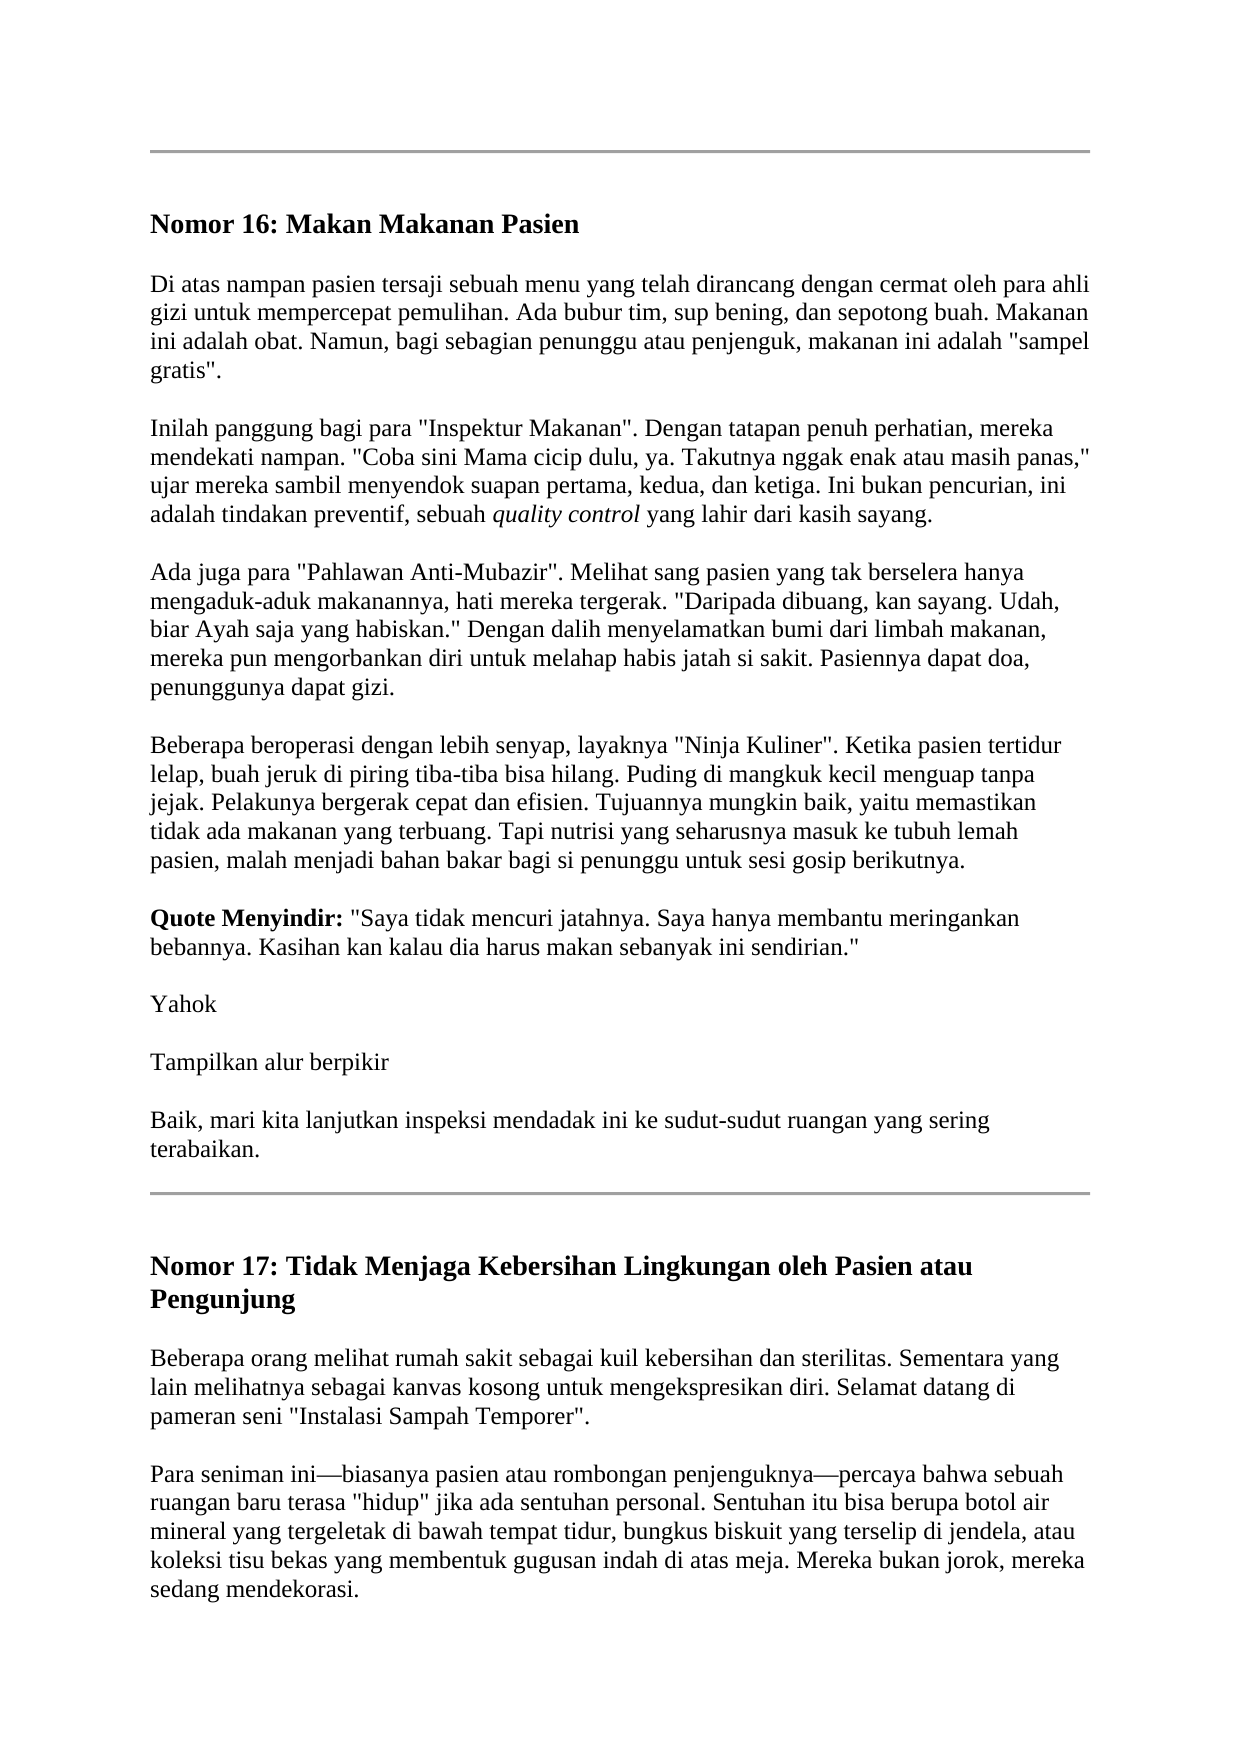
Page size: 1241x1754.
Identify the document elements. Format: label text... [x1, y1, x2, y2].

text Baik, mari kita lanjutkan inspeksi mendadak ini ke sudut-sudut ruangan yang sering terabaikan. [150, 1105, 1090, 1163]
text Yahok [150, 989, 1090, 1018]
text Nomor 17: Tidak Menjaga Kebersihan Lingkungan oleh Pasien atau Pengunjung [150, 1249, 1090, 1314]
text Para seniman ini—biasanya pasien atau rombongan penjenguknya—percaya bahwa sebuah ruangan baru terasa "hidup" jika ada sentuhan personal. Sentuhan itu bisa berupa botol air mineral yang tergeletak di bawah tempat tidur, bungkus biskuit yang terselip di jendela, atau koleksi tisu bekas yang membentuk gugusan indah di atas meja. Mereka bukan jorok, mereka sedang mendekorasi. [150, 1459, 1090, 1602]
text Di atas nampan pasien tersaji sebuah menu yang telah dirancang dengan cermat oleh para ahli gizi untuk mempercepat pemulihan. Ada bubur tim, sup bening, dan sepotong buah. Makanan ini adalah obat. Namun, bagi sebagian penunggu atau penjenguk, makanan ini adalah "sampel gratis". [150, 269, 1090, 384]
text Ada juga para "Pahlawan Anti-Mubazir". Melihat sang pasien yang tak berselera hanya mengaduk-aduk makanannya, hati mereka tergerak. "Daripada dibuang, kan sayang. Udah, biar Ayah saja yang habiskan." Dengan dalih menyelamatkan bumi dari limbah makanan, mereka pun mengorbankan diri untuk melahap habis jatah si sakit. Pasiennya dapat doa, penunggunya dapat gizi. [150, 557, 1090, 701]
text Inilah panggung bagi para "Inspektur Makanan". Dengan tatapan penuh perhatian, mereka mendekati nampan. "Coba sini Mama cicip dulu, ya. Takutnya nggak enak atau masih panas," ujar mereka sambil menyendok suapan pertama, kedua, dan ketiga. Ini bukan pencurian, ini adalah tindakan preventif, sebuah quality control yang lahir dari kasih sayang. [150, 413, 1090, 528]
text Beberapa orang melihat rumah sakit sebagai kuil kebersihan dan sterilitas. Sementara yang lain melihatnya sebagai kanvas kosong untuk mengekspresikan diri. Selamat datang di pameran seni "Instalasi Sampah Temporer". [150, 1343, 1090, 1429]
text Nomor 16: Makan Makanan Pasien [150, 207, 1090, 239]
text Tampilkan alur berpikir [150, 1047, 1090, 1076]
text Quote Menyindir: "Saya tidak mencuri jatahnya. Saya hanya membantu meringankan bebannya. Kasihan kan kalau dia harus makan sebanyak ini sendirian." [150, 903, 1090, 960]
text Beberapa beroperasi dengan lebih senyap, layaknya "Ninja Kuliner". Ketika pasien tertidur lelap, buah jeruk di piring tiba-tiba bisa hilang. Puding di mangkuk kecil menguap tanpa jejak. Pelakunya bergerak cepat dan efisien. Tujuannya mungkin baik, yaitu memastikan tidak ada makanan yang terbuang. Tapi nutrisi yang seharusnya masuk ke tubuh lemah pasien, malah menjadi bahan bakar bagi si penunggu untuk sesi gosip berikutnya. [150, 730, 1090, 874]
